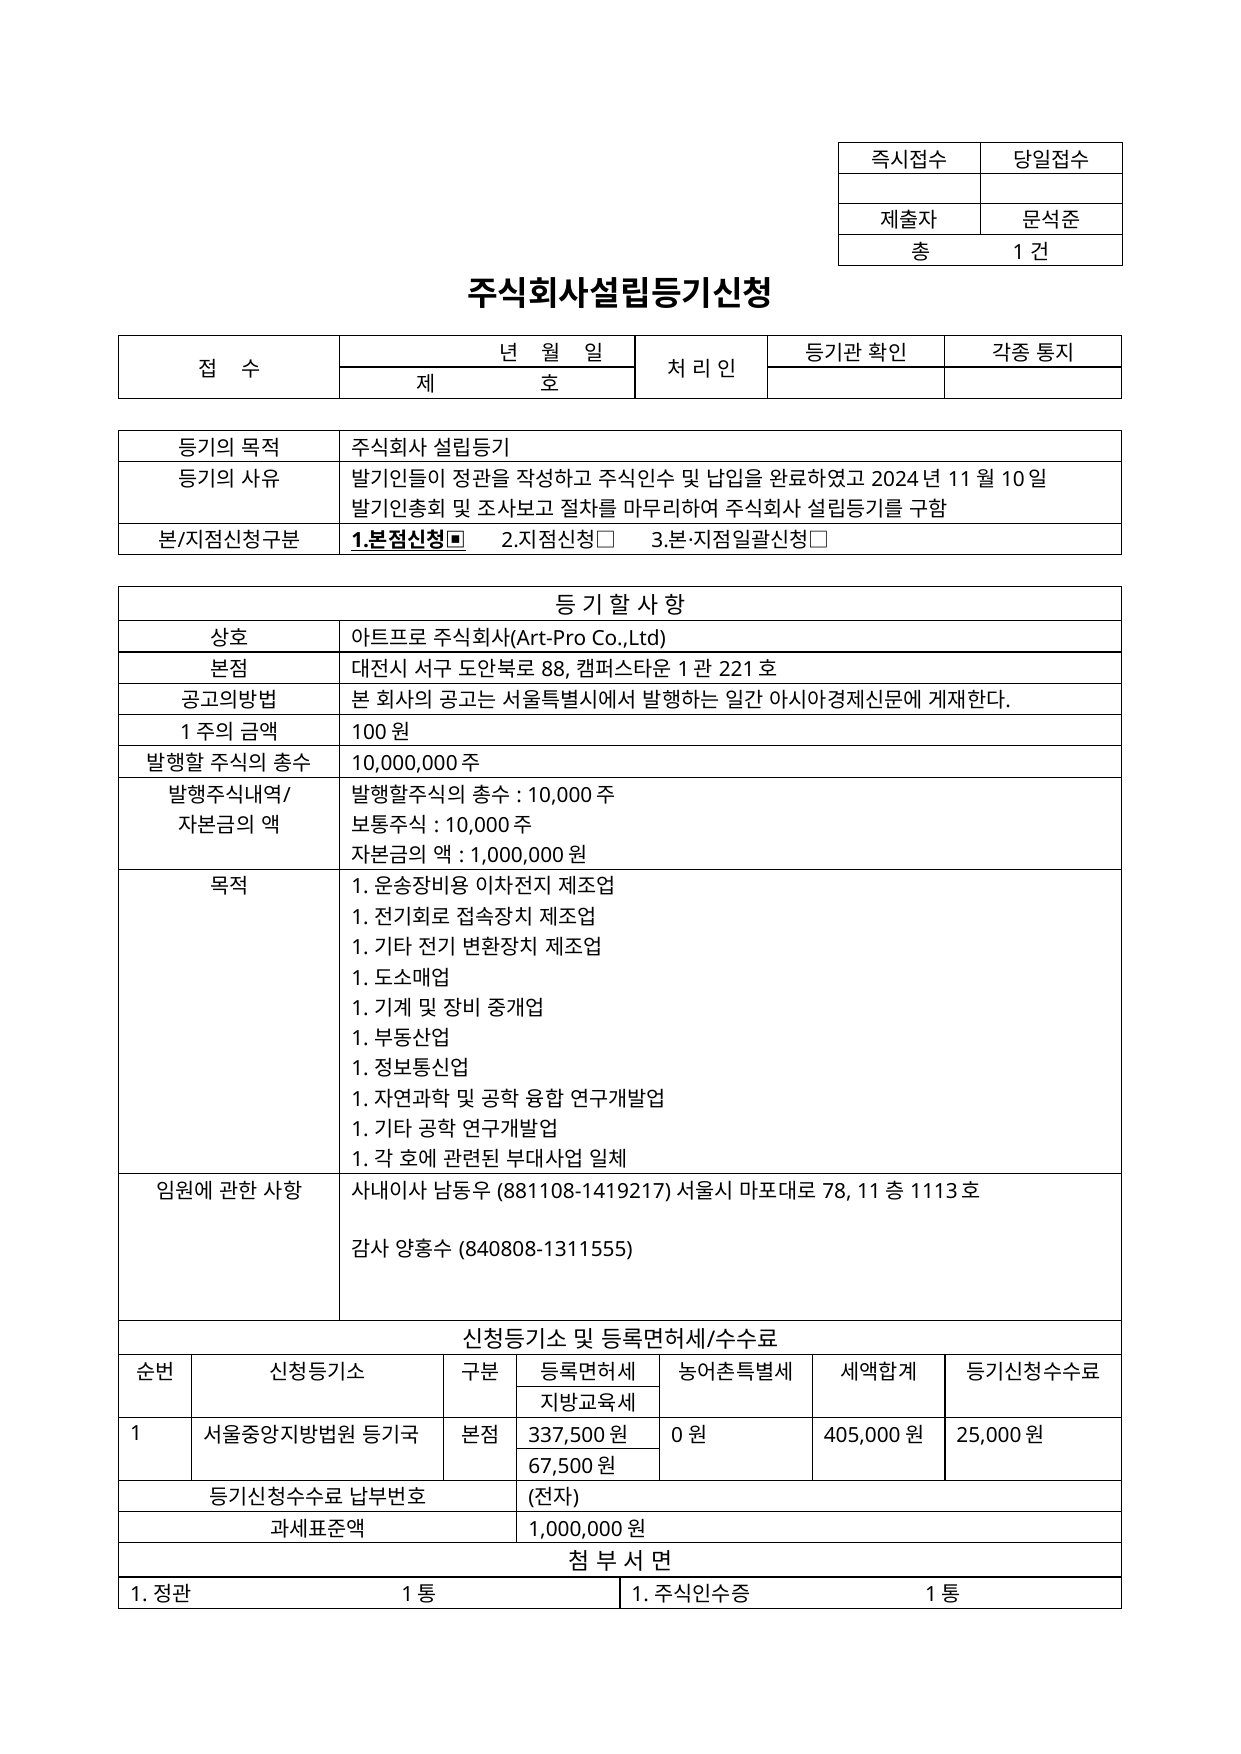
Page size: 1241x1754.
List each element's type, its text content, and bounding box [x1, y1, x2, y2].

table_cell 본/지점신청구분 [119, 524, 339, 554]
table_cell [945, 368, 1121, 398]
text 주식회사설립등기신청 [118, 266, 1122, 314]
table_cell [981, 174, 1122, 203]
table_cell 농어촌특별세 [660, 1355, 812, 1417]
table_cell 지방교육세 [517, 1387, 659, 1417]
table_header 주식회사 설립등기 [340, 431, 1121, 461]
table_cell 발행할주식의 총수 : 10,000주 보통주식 : 10,000주 자본금의 액 : 1,000,000원 [340, 778, 1121, 869]
table_cell 구분 [444, 1355, 516, 1417]
table_cell 10,000,000주 [340, 746, 1121, 777]
table_header 당일접수 [981, 143, 1122, 173]
table_header 등기관 확인 [768, 336, 944, 366]
table_cell 제출자 [839, 204, 980, 234]
table_cell [768, 368, 944, 398]
table_cell 1,000,000원 [517, 1512, 1121, 1542]
table_header 등 기 할 사 항 [119, 587, 1121, 620]
table_cell 사내이사 남동우 (881108-1419217) 서울시 마포대로 78, 11층 1113호 감사 양홍수 (840808-1311555) [340, 1174, 1121, 1320]
table_cell 67,500원 [517, 1449, 659, 1479]
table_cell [621, 1578, 1121, 1608]
table_cell 발행할 주식의 총수 [119, 746, 339, 777]
table_cell 100원 [340, 715, 1121, 745]
table_cell 등기신청수수료 납부번호 [119, 1481, 516, 1511]
table_cell 발기인들이 정관을 작성하고 주식인수 및 납입을 완료하였고 2024년 11월 10일 발기인총회 및 조사보고 절차를 마무리하여 주식회사 설립등기를 구함 [340, 462, 1121, 523]
table_cell 본 회사의 공고는 서울특별시에서 발행하는 일간 아시아경제신문에 게재한다. [340, 684, 1121, 714]
table_cell 문석준 [981, 204, 1122, 234]
table_header 등기의 목적 [119, 431, 339, 461]
table_cell 순번 [119, 1355, 191, 1417]
table_cell 1 [119, 1418, 191, 1479]
table_cell 신청등기소 [192, 1355, 443, 1417]
table_header 처 리 인 [636, 336, 767, 398]
table_cell 337,500원 [517, 1418, 659, 1448]
table_cell 임원에 관한 사항 [119, 1174, 339, 1320]
table_cell 0 원 [660, 1418, 812, 1479]
table_cell 대전시 서구 도안북로 88, 캠퍼스타운 1관 221호 [340, 653, 1121, 683]
table_cell 등록면허세 [517, 1355, 659, 1386]
table_cell 신청등기소 및 등록면허세/수수료 [119, 1321, 1121, 1354]
table_cell 첨 부 서 면 [119, 1543, 1121, 1576]
table_cell 25,000원 [946, 1418, 1121, 1479]
table_header 접 수 [119, 336, 339, 398]
table_cell 세액합계 [813, 1355, 944, 1417]
table_cell 등기신청수수료 [946, 1355, 1121, 1417]
table_header 각종 통지 [945, 336, 1121, 366]
table_cell 본점 [119, 653, 339, 683]
table_cell 발행주식내역/ 자본금의 액 [119, 778, 339, 869]
table_cell (전자) [517, 1481, 1121, 1511]
table_cell 공고의방법 [119, 684, 339, 714]
table_header 년 월 일 [340, 336, 634, 366]
table_cell 본점 [444, 1418, 516, 1479]
table_header 즉시접수 [839, 143, 980, 173]
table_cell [119, 1578, 619, 1608]
table_cell 등기의 사유 [119, 462, 339, 523]
table_cell 제 호 [340, 368, 634, 398]
table_cell 405,000원 [813, 1418, 944, 1479]
table_cell 1. 운송장비용 이차전지 제조업 1. 전기회로 접속장치 제조업 1. 기타 전기 변환장치 제조업 1. 도소매업 1. 기계 및 장비 중개업 1. 부동산업 1. 정보통신업 1. 자연과학 및 공학 융합 연구개발업 1. 기타 공학 연구개발업 1. 각 호에 관련된 부대사업 일체 [340, 870, 1121, 1173]
table_cell 아트프로 주식회사(Art-Pro Co.,Ltd) [340, 621, 1121, 651]
table_cell 목적 [119, 870, 339, 1173]
table_cell 과세표준액 [119, 1512, 516, 1542]
table_cell 서울중앙지방법원 등기국 [192, 1418, 443, 1479]
table_cell 1.본점신청▣ 2.지점신청□ 3.본·지점일괄신청□ [340, 524, 1121, 554]
table_cell [839, 174, 980, 203]
table_cell 1주의 금액 [119, 715, 339, 745]
table_cell 상호 [119, 621, 339, 651]
table_cell 총 1 건 [839, 235, 1122, 265]
